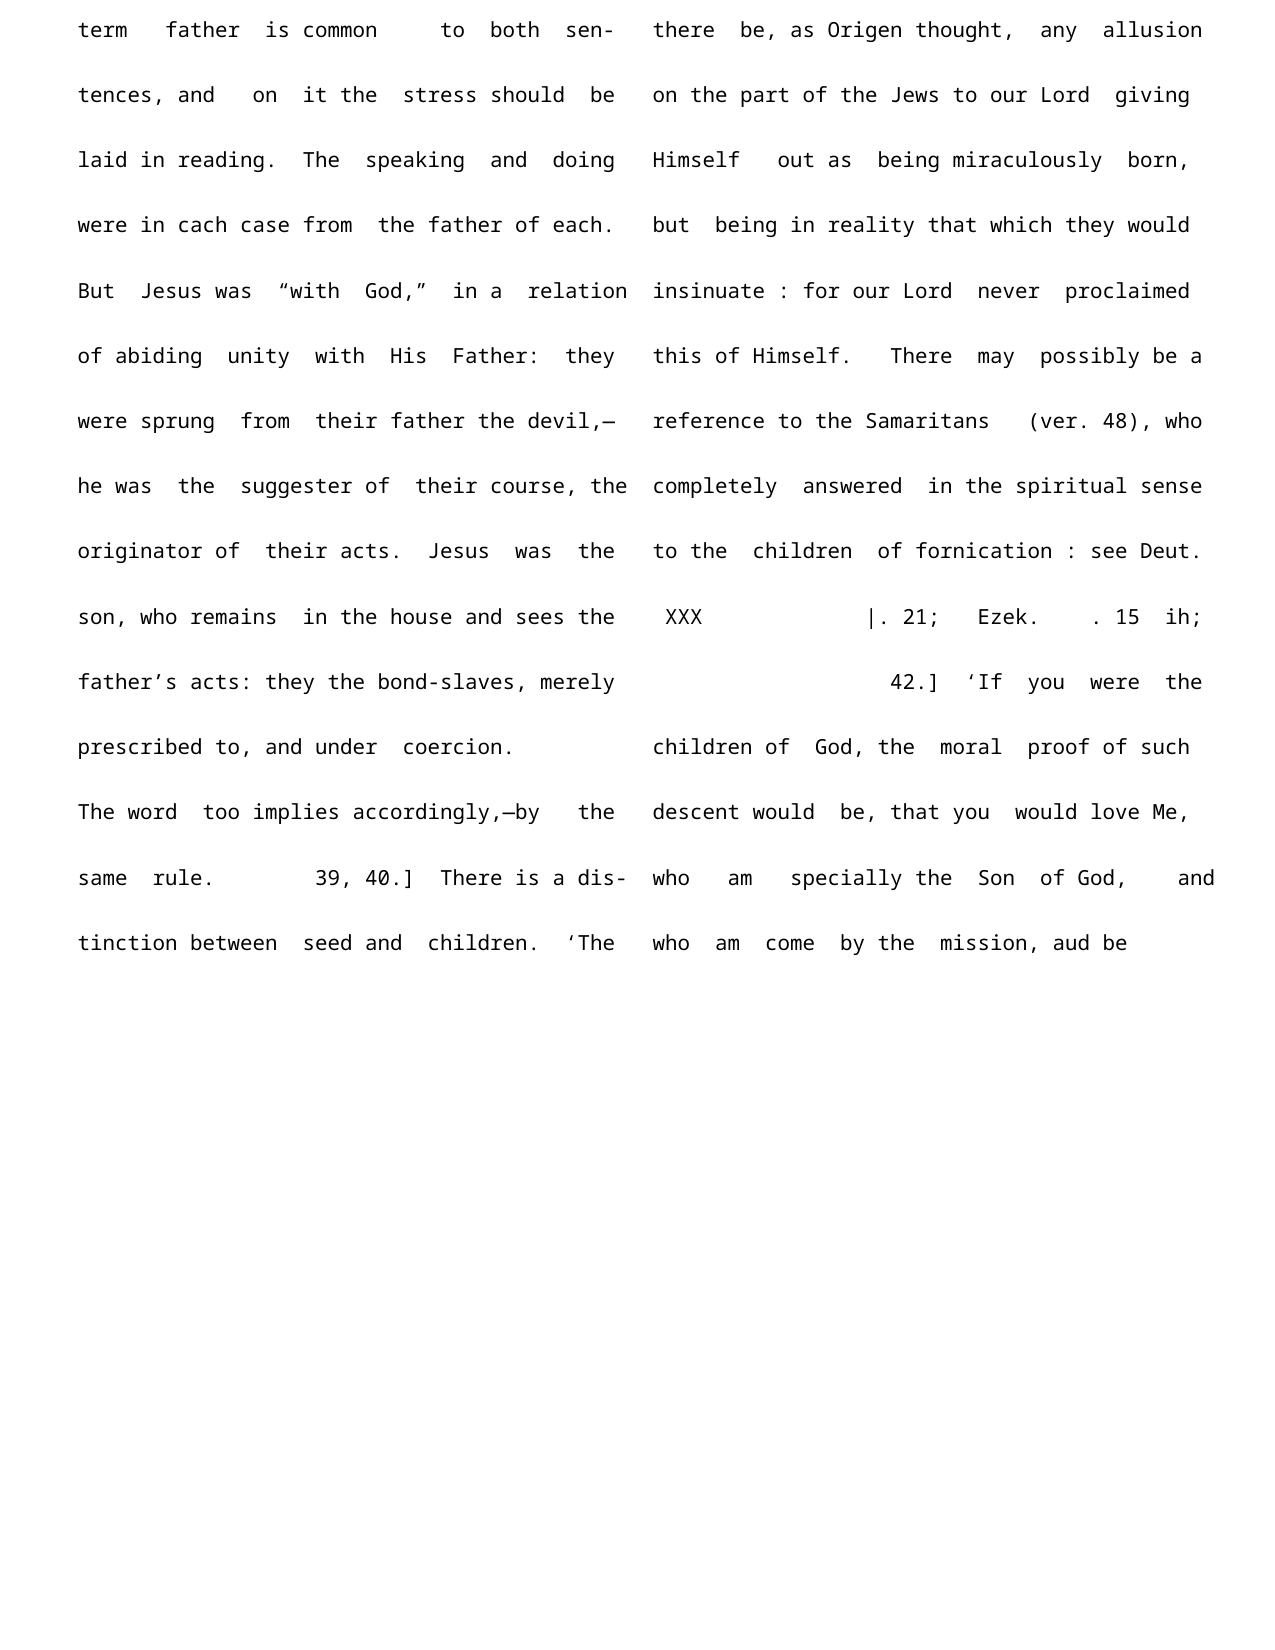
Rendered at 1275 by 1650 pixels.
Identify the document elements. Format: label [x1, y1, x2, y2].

text [15, 15, 1260, 1149]
